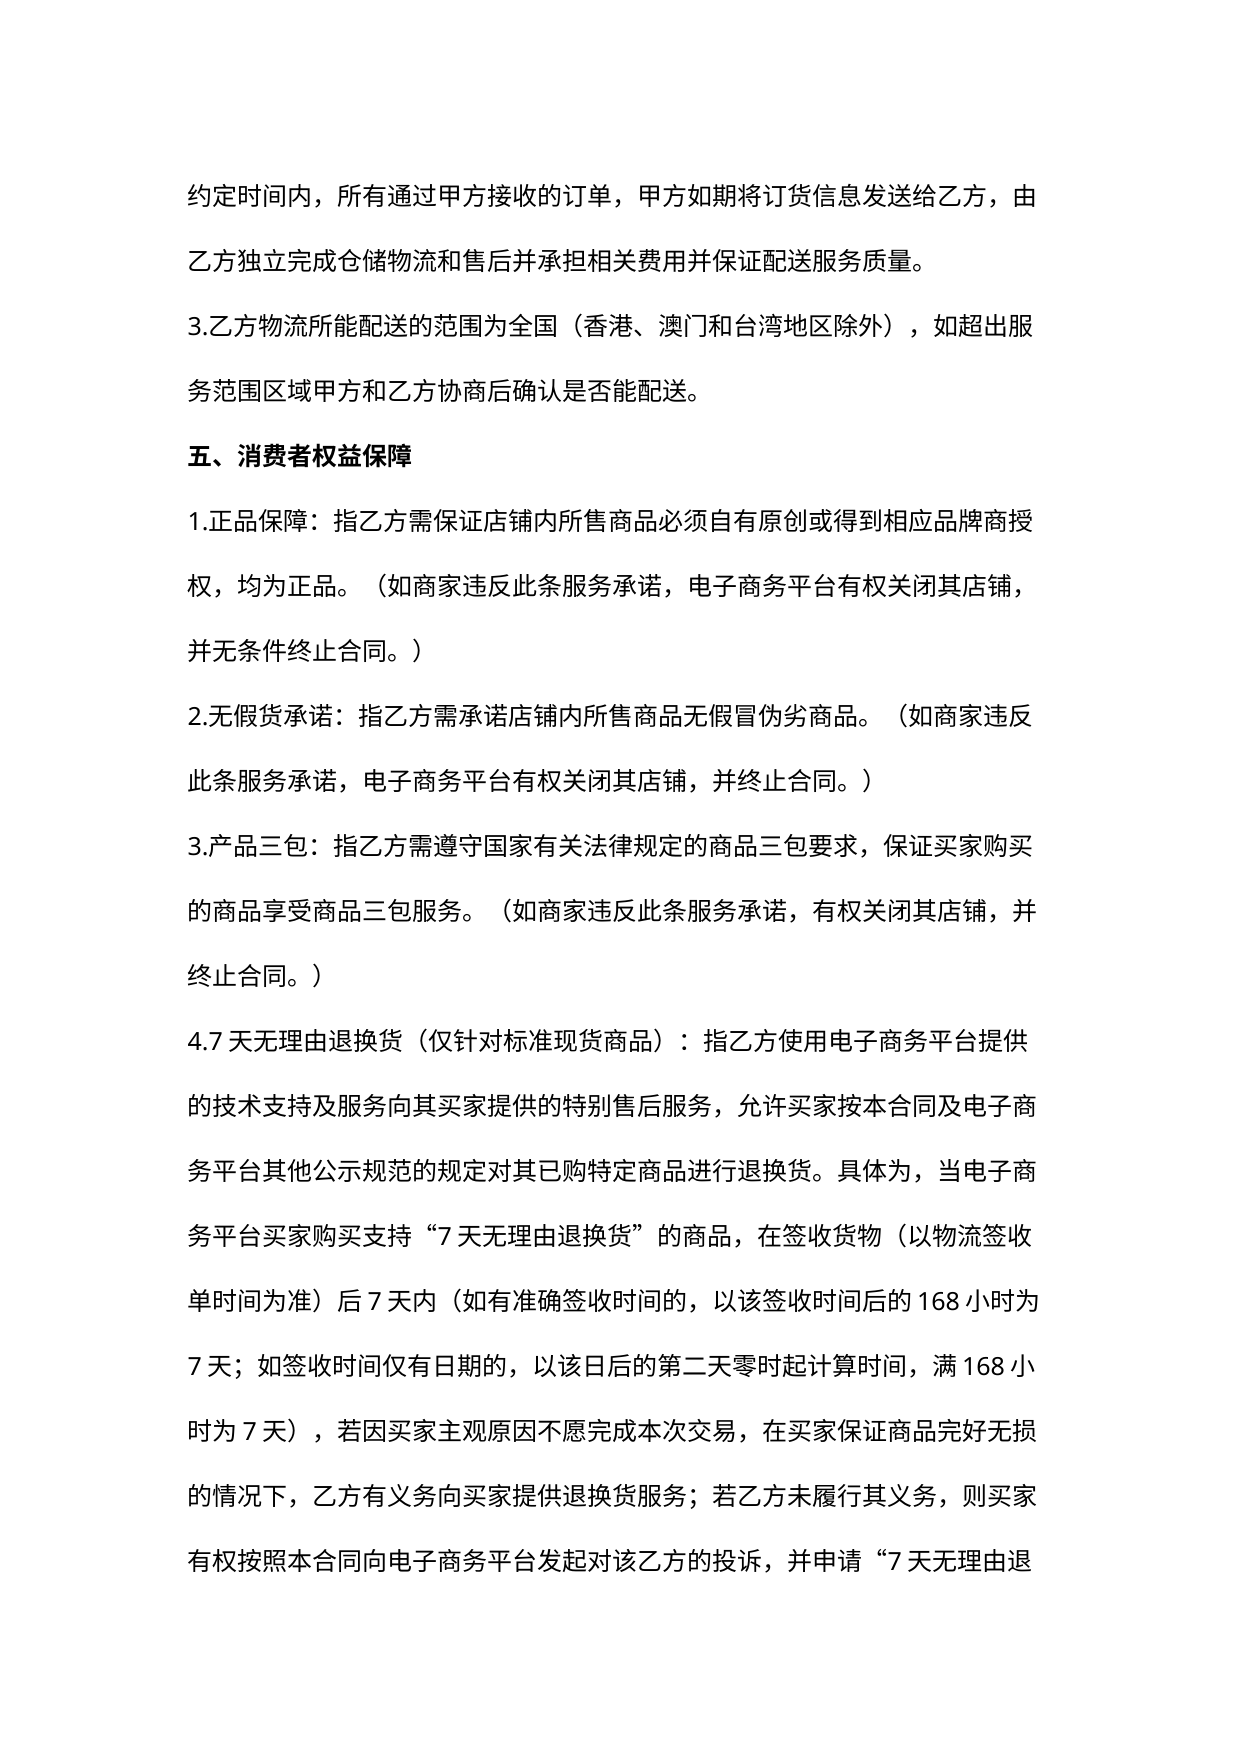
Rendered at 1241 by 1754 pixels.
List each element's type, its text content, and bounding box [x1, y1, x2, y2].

text 3.产品三包：指乙方需遵守国家有关法律规定的商品三包要求，保证买家购买的商品享受商品三包服务。（如商家违反此条服务承诺，有权关闭其店铺，并终止合同。） [187, 812, 1053, 1007]
text 1.正品保障：指乙方需保证店铺内所售商品必须自有原创或得到相应品牌商授权，均为正品。（如商家违反此条服务承诺，电子商务平台有权关闭其店铺，并无条件终止合同。） [187, 487, 1053, 682]
text 2.无假货承诺：指乙方需承诺店铺内所售商品无假冒伪劣商品。（如商家违反此条服务承诺，电子商务平台有权关闭其店铺，并终止合同。） [187, 682, 1053, 812]
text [187, 162, 1053, 292]
subtitle 五、消费者权益保障 [187, 422, 1053, 487]
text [187, 1007, 1053, 1592]
text 3.乙方物流所能配送的范围为全国（香港、澳门和台湾地区除外），如超出服务范围区域甲方和乙方协商后确认是否能配送。 [187, 292, 1053, 422]
